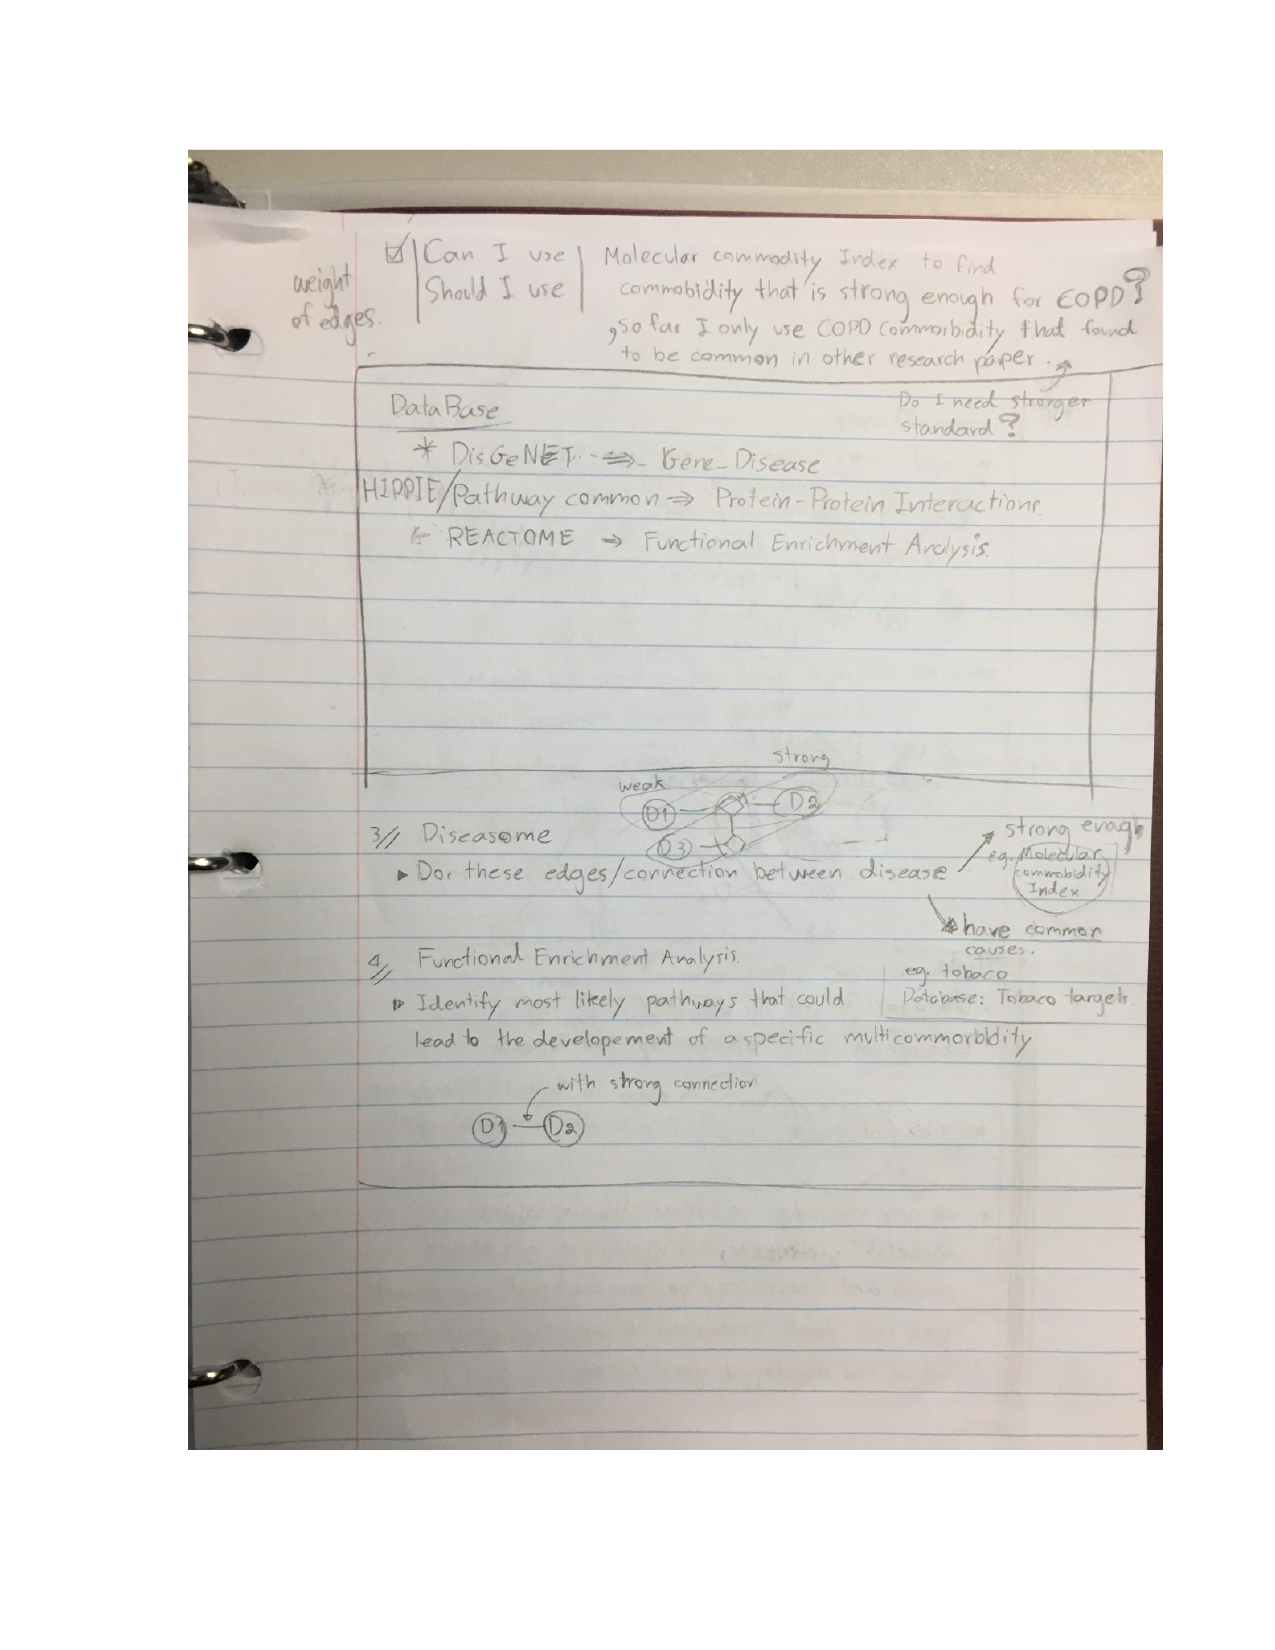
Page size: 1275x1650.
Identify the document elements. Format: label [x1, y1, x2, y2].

picture [189, 151, 1163, 1448]
